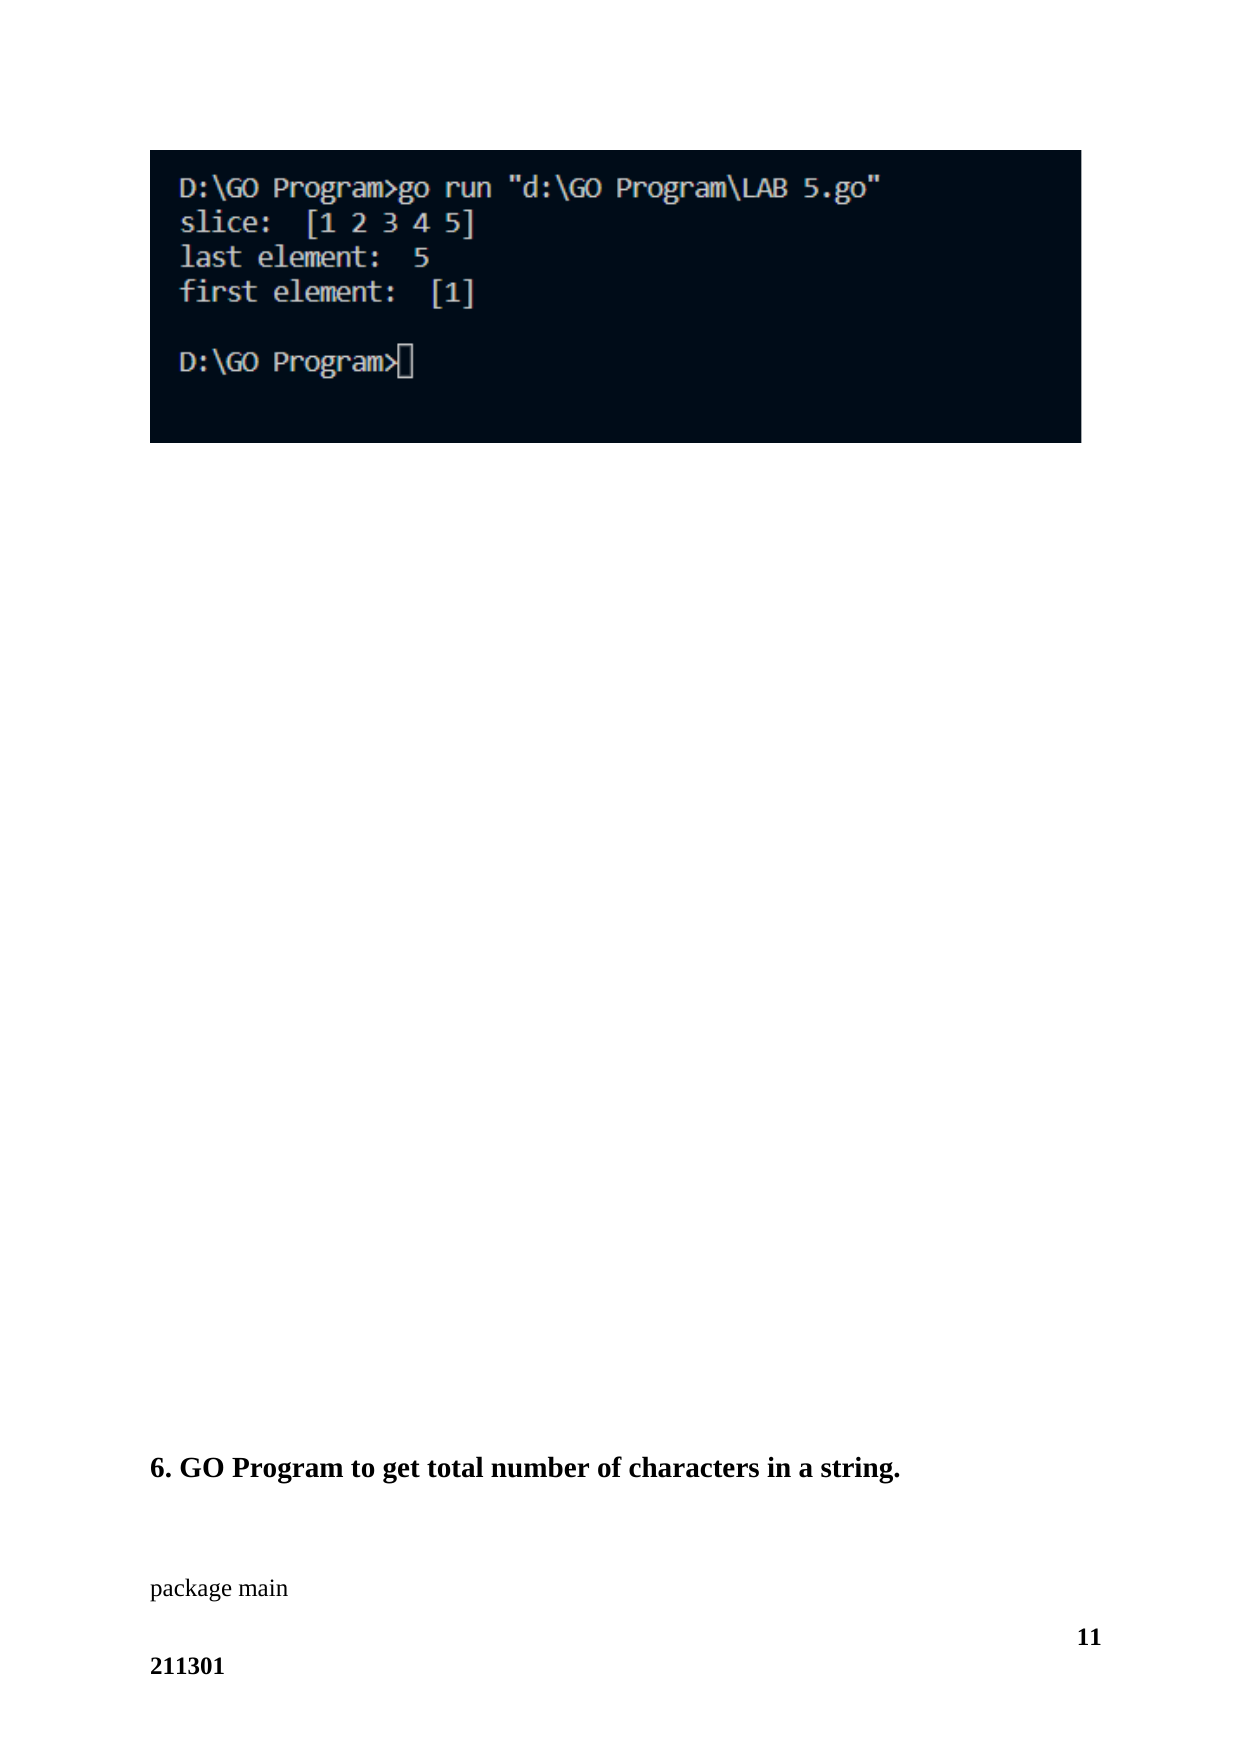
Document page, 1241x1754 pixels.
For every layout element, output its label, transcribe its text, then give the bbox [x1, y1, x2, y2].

picture [150, 150, 1082, 443]
text package main [150, 1573, 1090, 1602]
text 6. GO Program to get total number of characters in a string. [150, 1451, 1090, 1484]
